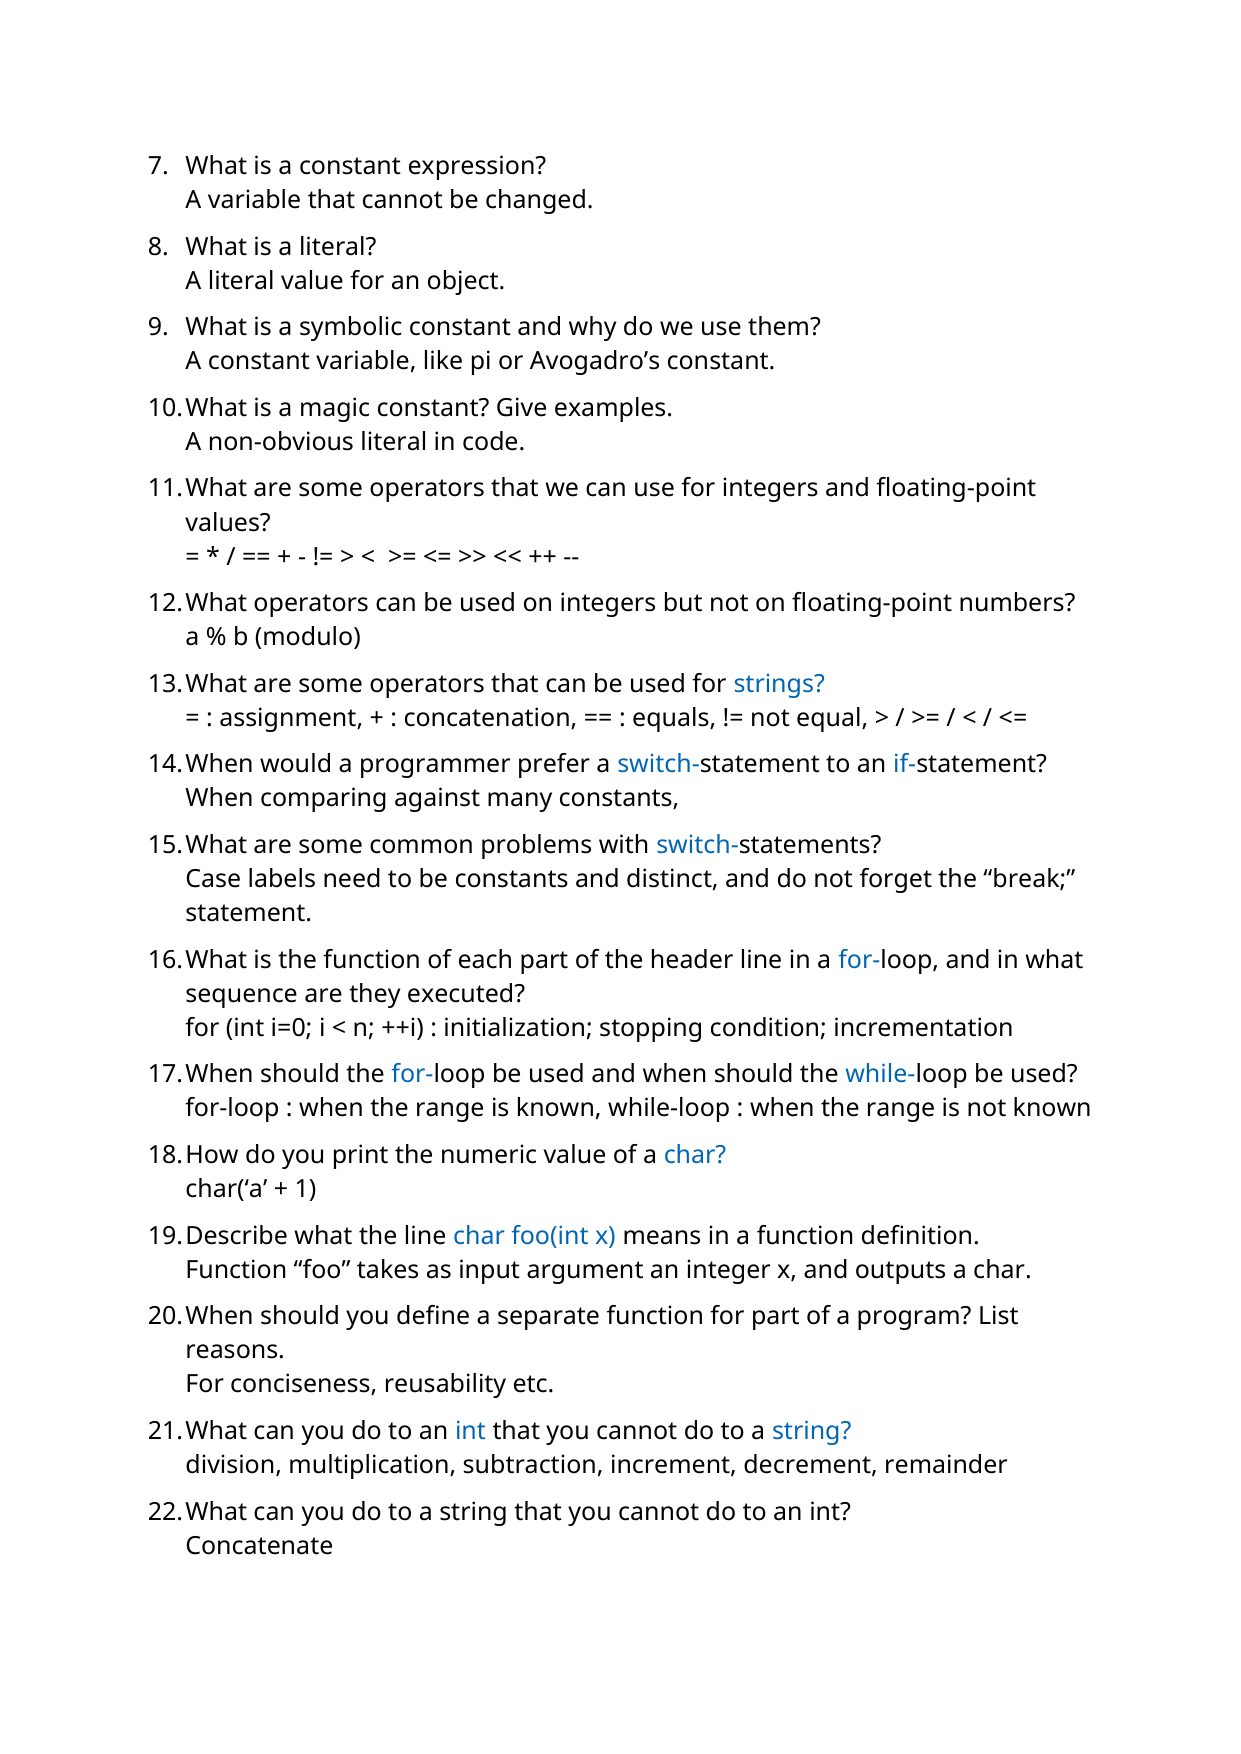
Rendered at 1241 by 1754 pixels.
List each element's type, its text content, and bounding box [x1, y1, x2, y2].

list What are some common problems with switch-statements? Case labels need to be constants and distinct, and do not forget the “break;” statement. [148, 827, 1093, 929]
list What is a magic constant? Give examples. A non-obvious literal in code. [148, 389, 1093, 458]
list What is a literal? A literal value for an object. [148, 228, 1093, 296]
list What are some operators that we can use for integers and floating-point values? = * / == + - != > < >= <= >> << ++ -- [148, 470, 1093, 572]
list What can you do to an int that you cannot do to a string? division, multiplication, subtraction, increment, decrement, remainder [148, 1413, 1093, 1481]
list What is a constant expression? A variable that cannot be changed. [148, 148, 1093, 216]
list When would a programmer prefer a switch-statement to an if-statement? When comparing against many constants, [148, 746, 1093, 814]
list What can you do to a string that you cannot do to an int? Concatenate [148, 1493, 1093, 1561]
list How do you print the numeric value of a char? char(‘a’ + 1) [148, 1137, 1093, 1205]
list What operators can be used on integers but not on floating-point numbers? a % b (modulo) [148, 585, 1093, 653]
list What are some operators that can be used for strings? = : assignment, + : concatenation, == : equals, != not equal, > / >= / < / <= [148, 665, 1093, 733]
list What is the function of each part of the header line in a for-loop, and in what sequence are they executed? for (int i=0; i < n; ++i) : initialization; stopping condition; incrementation [148, 941, 1093, 1043]
list What is a symbolic constant and why do we use them? A constant variable, like pi or Avogadro’s constant. [148, 309, 1093, 377]
list Describe what the line char foo(int x) means in a function definition. Function “foo” takes as input argument an integer x, and outputs a char. [148, 1217, 1093, 1285]
list When should you define a separate function for part of a program? List reasons. For conciseness, reusability etc. [148, 1298, 1093, 1400]
list When should the for-loop be used and when should the while-loop be used? for-loop : when the range is known, while-loop : when the range is not known [148, 1056, 1093, 1124]
